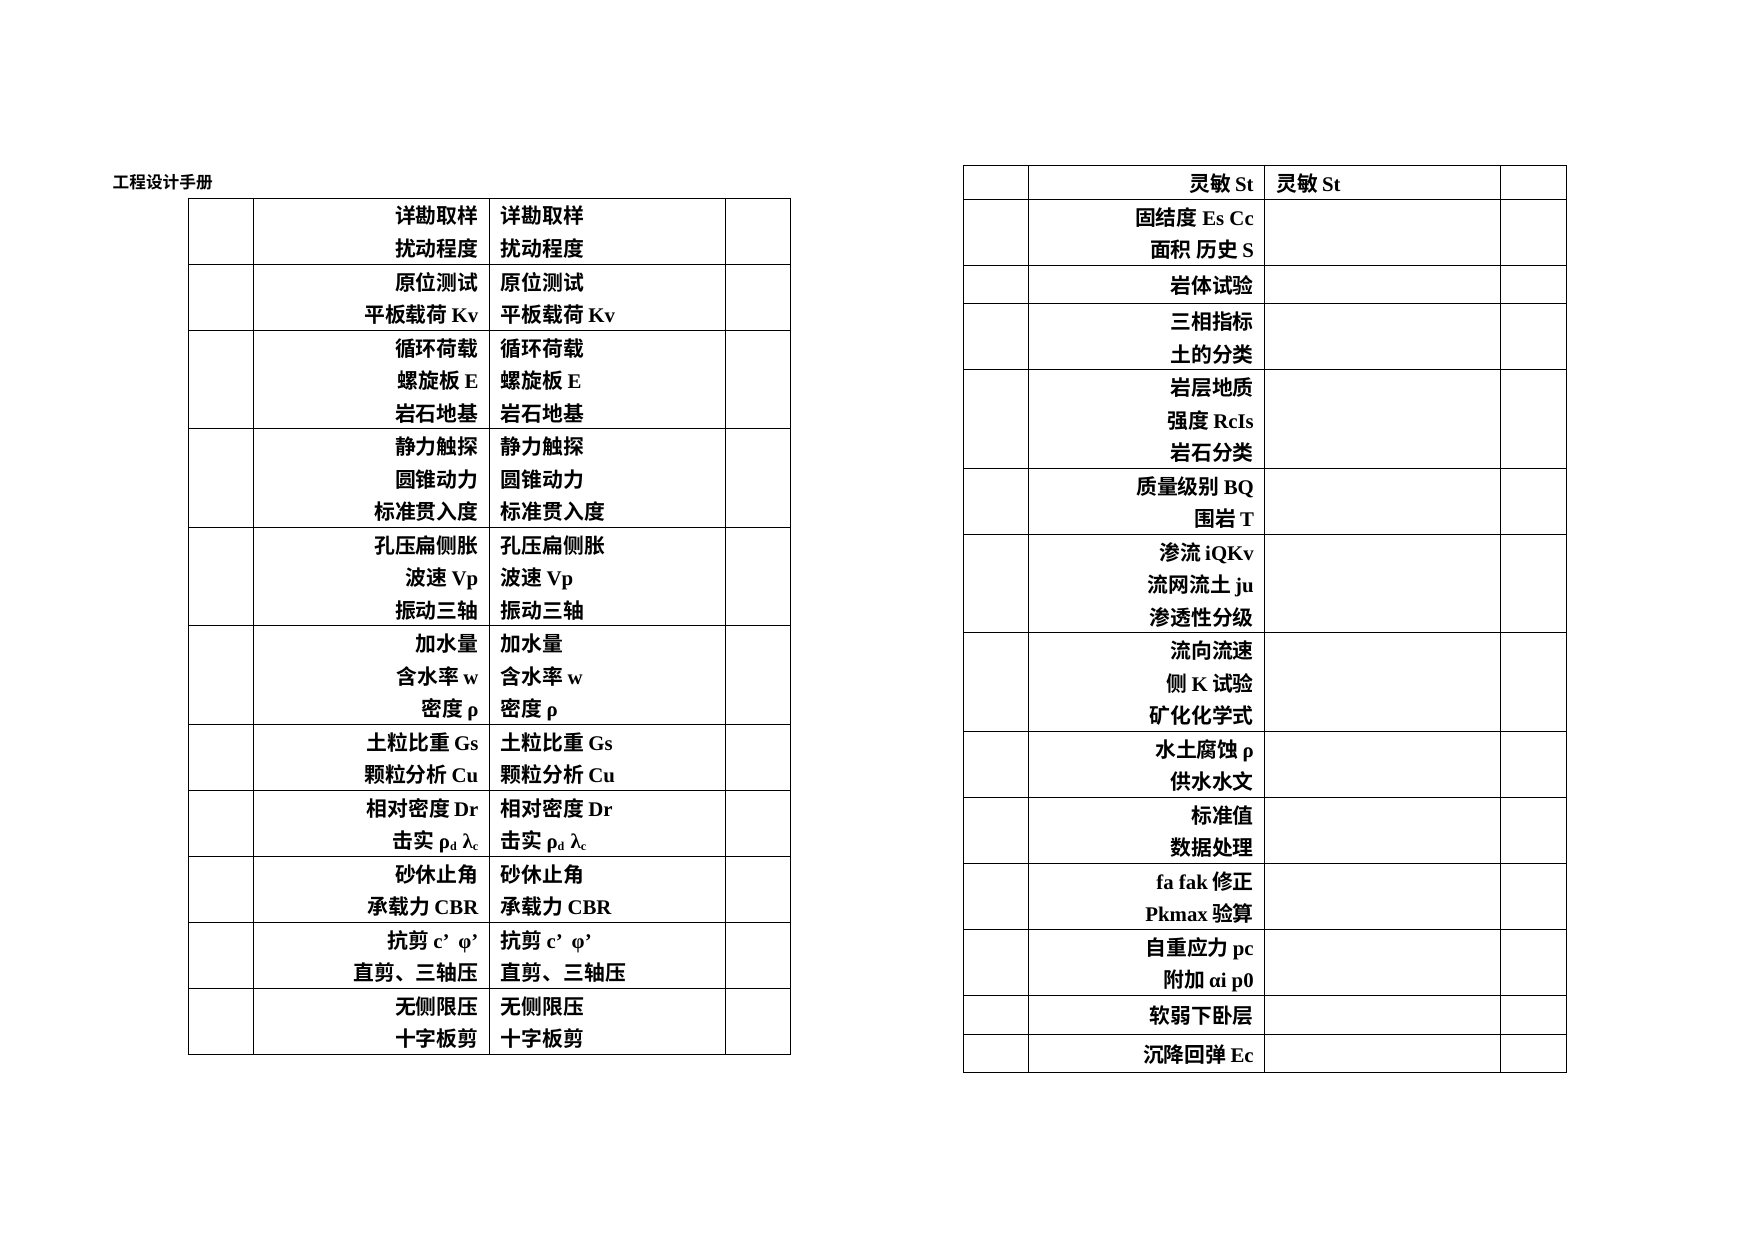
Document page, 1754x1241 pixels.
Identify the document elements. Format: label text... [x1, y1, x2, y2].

table_cell [189, 791, 253, 856]
table_cell [189, 528, 253, 625]
table_cell [1265, 930, 1500, 995]
table_cell 静力触探 圆锥动力 标准贯入度 [254, 429, 489, 527]
table_cell [1501, 996, 1566, 1033]
table_cell 标准值 数据处理 [1029, 798, 1264, 863]
table_cell [726, 626, 790, 724]
table_cell [1265, 732, 1500, 797]
table_cell [1265, 304, 1500, 369]
table_cell [1265, 200, 1500, 265]
table_cell 加水量 含水率w 密度ρ [254, 626, 489, 724]
table_cell 岩体试验 [1029, 266, 1264, 303]
table_cell 流向流速 侧K试验 矿化化学式 [1029, 633, 1264, 731]
table_cell [726, 331, 790, 428]
table_cell [1501, 166, 1566, 199]
table_cell 加水量 含水率w 密度ρ [490, 626, 725, 724]
table_cell 原位测试 平板载荷Kv [254, 265, 489, 330]
table_cell 循环荷载 螺旋板E 岩石地基 [490, 331, 725, 428]
table_cell [964, 304, 1028, 369]
table_cell [1265, 996, 1500, 1033]
table_cell [1501, 732, 1566, 797]
table_cell [189, 626, 253, 724]
table_cell [1501, 200, 1566, 265]
table_cell [964, 798, 1028, 863]
table_cell [726, 857, 790, 922]
table_cell 土粒比重Gs 颗粒分析Cu [254, 725, 489, 790]
table_cell [726, 429, 790, 527]
table_cell 无侧限压 十字板剪 灵敏St [1265, 166, 1500, 199]
table_header [189, 199, 253, 264]
table_cell 沉降回弹Ec 厂房柱基Sg [1029, 1035, 1264, 1072]
table_cell [964, 535, 1028, 632]
table_cell [1265, 864, 1500, 929]
table_cell [1265, 1035, 1500, 1072]
table_cell [189, 429, 253, 527]
table_cell 土粒比重Gs 颗粒分析Cu [490, 725, 725, 790]
table_cell 软弱下卧层 [1029, 996, 1264, 1033]
table_cell [964, 633, 1028, 731]
table_cell [1265, 469, 1500, 534]
table_cell 孔压扁侧胀 波速Vp 振动三轴 [490, 528, 725, 625]
table_cell [189, 265, 253, 330]
table_cell [189, 989, 253, 1054]
table_cell [1501, 304, 1566, 369]
table_cell 三相指标 土的分类 [1029, 304, 1264, 369]
table_header 详勘取样 扰动程度 [490, 199, 725, 264]
table_cell [964, 1035, 1028, 1072]
table_cell [1501, 535, 1566, 632]
table_cell [964, 930, 1028, 995]
table_cell [189, 725, 253, 790]
table_cell 质量级别BQ 围岩T [1029, 469, 1264, 534]
table_cell 原位测试 平板载荷Kv [490, 265, 725, 330]
table_cell [964, 200, 1028, 265]
table_cell [726, 265, 790, 330]
table_cell [964, 732, 1028, 797]
table_cell fa fak修正 Pkmax验算 [1029, 864, 1264, 929]
table_cell 孔压扁侧胀 波速Vp 振动三轴 [254, 528, 489, 625]
table_cell [964, 864, 1028, 929]
table_cell 砂休止角 承载力CBR [254, 857, 489, 922]
table_cell 抗剪c’ φ’ 直剪、三轴压 [490, 923, 725, 988]
table_header 详勘取样 扰动程度 [254, 199, 489, 264]
table_cell [726, 528, 790, 625]
table_cell [1501, 1035, 1566, 1072]
table_cell [1265, 370, 1500, 468]
table_cell 固结度 Es Cc 面积 历史S [1029, 200, 1264, 265]
table_cell [726, 725, 790, 790]
table_cell [1501, 930, 1566, 995]
table_cell [189, 331, 253, 428]
table_cell [1265, 798, 1500, 863]
table_cell [1501, 633, 1566, 731]
table_cell [1501, 864, 1566, 929]
table_cell [189, 857, 253, 922]
table_cell 砂休止角 承载力CBR [490, 857, 725, 922]
table_cell [1501, 469, 1566, 534]
table_cell 无侧限压 十字板剪 灵敏St [1029, 166, 1264, 199]
table_header [726, 199, 790, 264]
table_cell [1501, 798, 1566, 863]
table_cell [189, 923, 253, 988]
table_cell [964, 370, 1028, 468]
table_cell 相对密度Dr 击实ρd λc [490, 791, 725, 856]
table_cell [1265, 535, 1500, 632]
table_cell 循环荷载 螺旋板E 岩石地基 [254, 331, 489, 428]
table_cell [964, 469, 1028, 534]
table_cell [964, 166, 1028, 199]
table_cell 相对密度Dr 击实ρd λc [254, 791, 489, 856]
table_cell 抗剪c’ φ’ 直剪、三轴压 [254, 923, 489, 988]
table_cell 水土腐蚀ρ 供水水文 [1029, 732, 1264, 797]
table_cell [1501, 266, 1566, 303]
table_cell 自重应力pc 附加αi p0 [1029, 930, 1264, 995]
table_cell 渗流iQKv 流网流土ju 渗透性分级 [1029, 535, 1264, 632]
table_cell [1265, 266, 1500, 303]
table_cell [726, 923, 790, 988]
table_cell 无侧限压 十字板剪 灵敏St [254, 989, 489, 1054]
table_cell [1501, 370, 1566, 468]
table_cell [964, 266, 1028, 303]
table_cell 静力触探 圆锥动力 标准贯入度 [490, 429, 725, 527]
table_cell 无侧限压 十字板剪 灵敏St [490, 989, 725, 1054]
table_cell [964, 996, 1028, 1033]
table_cell [726, 791, 790, 856]
table_cell [726, 989, 790, 1054]
table_cell [1265, 633, 1500, 731]
text 工程设计手册 [112, 165, 866, 198]
table_cell 岩层地质 强度RcIs 岩石分类 [1029, 370, 1264, 468]
